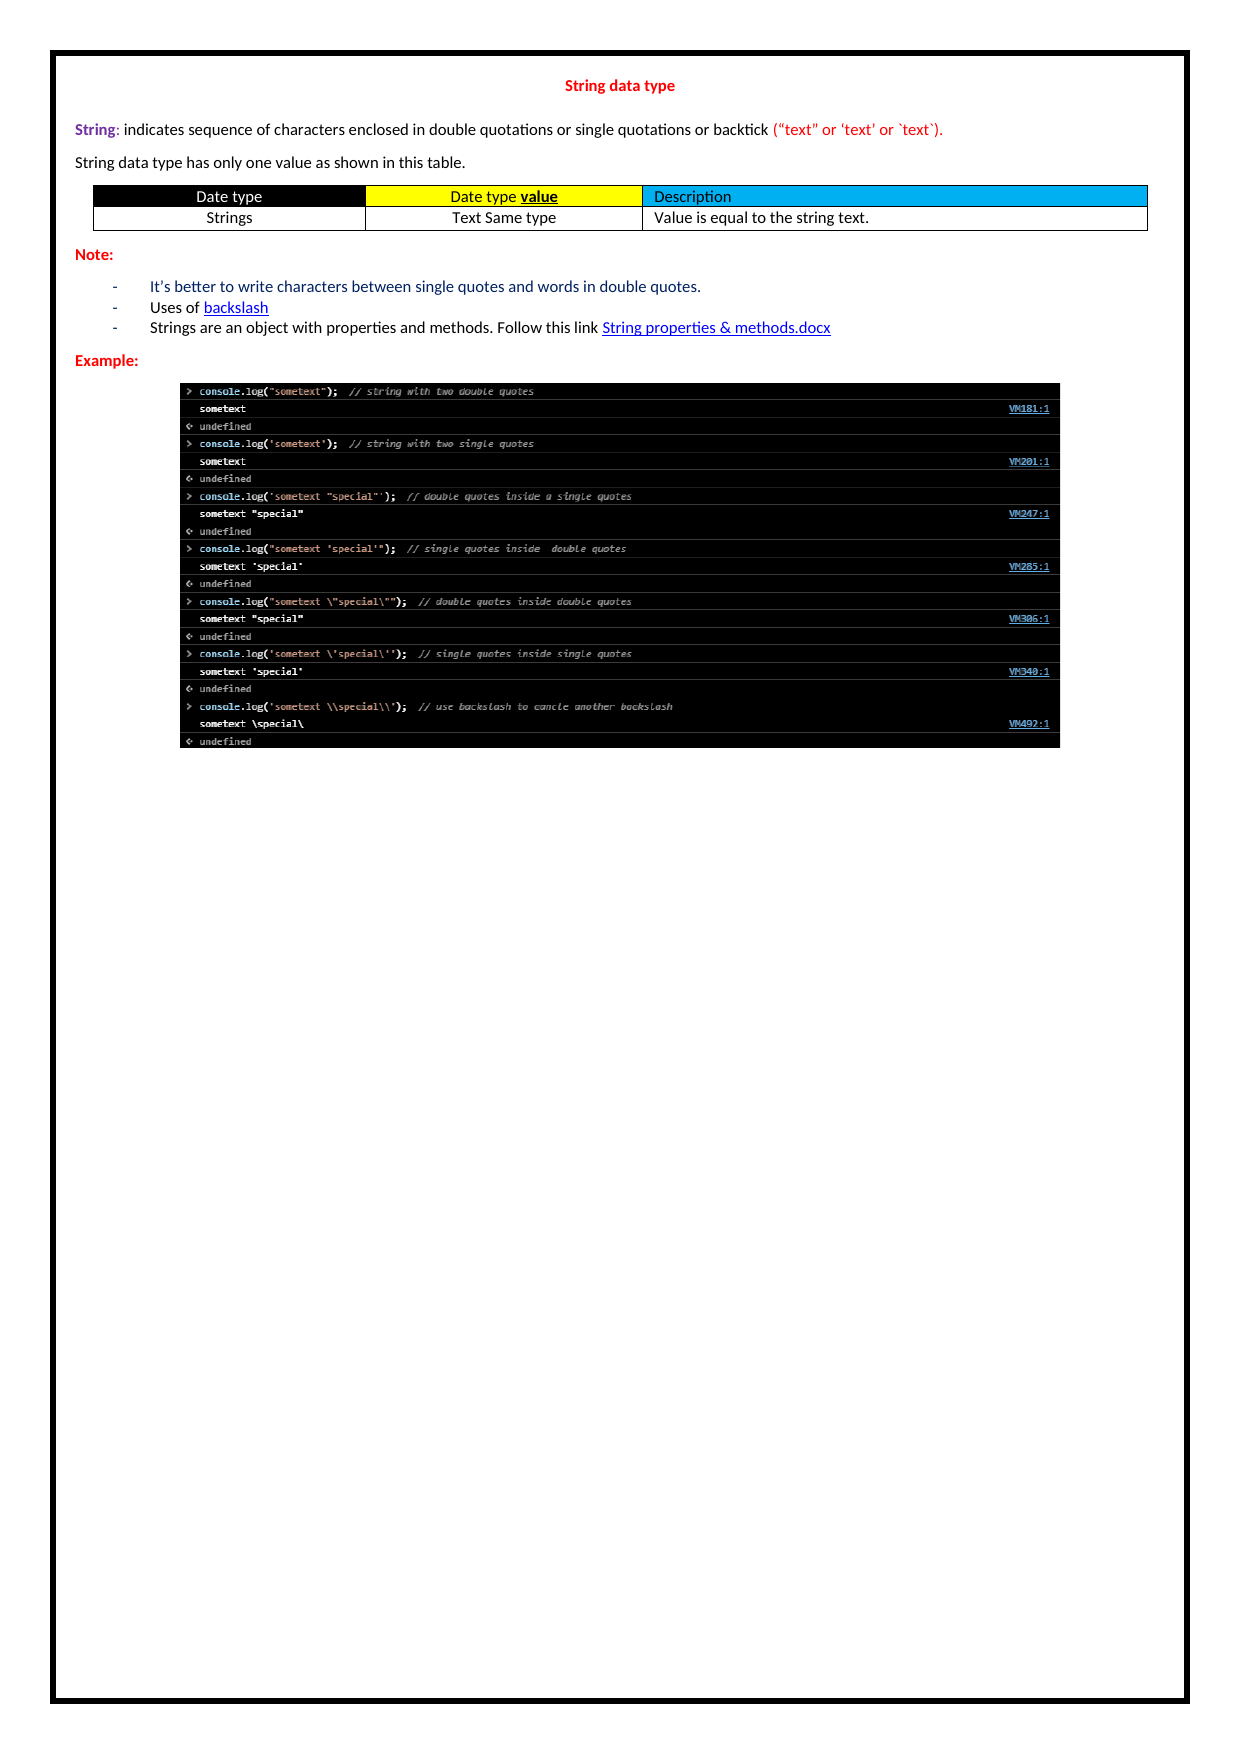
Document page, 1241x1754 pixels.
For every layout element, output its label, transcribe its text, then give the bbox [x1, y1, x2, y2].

list Uses of backslash [112, 297, 1165, 317]
text String: indicates sequence of characters enclosed in double quotations or single quotations or backtick (“text” or ‘text’ or `text`). [75, 119, 1165, 139]
table_header Description [643, 186, 1147, 206]
table_header Date type value [366, 186, 642, 206]
text String data type [75, 75, 1165, 95]
text Note: [75, 244, 1165, 264]
table_cell Text Same type [366, 207, 642, 230]
list Strings are an object with properties and methods. Follow this link String properties & methods.docx [112, 317, 1165, 338]
text Example: [75, 350, 1165, 371]
table_cell Value is equal to the string text. [643, 207, 1147, 230]
text String data type has only one value as shown in this table. [75, 152, 1165, 172]
table_header Date type [94, 186, 365, 206]
picture [180, 383, 1061, 748]
table_cell Strings [94, 207, 365, 230]
list It’s better to write characters between single quotes and words in double quotes. [112, 277, 1165, 297]
